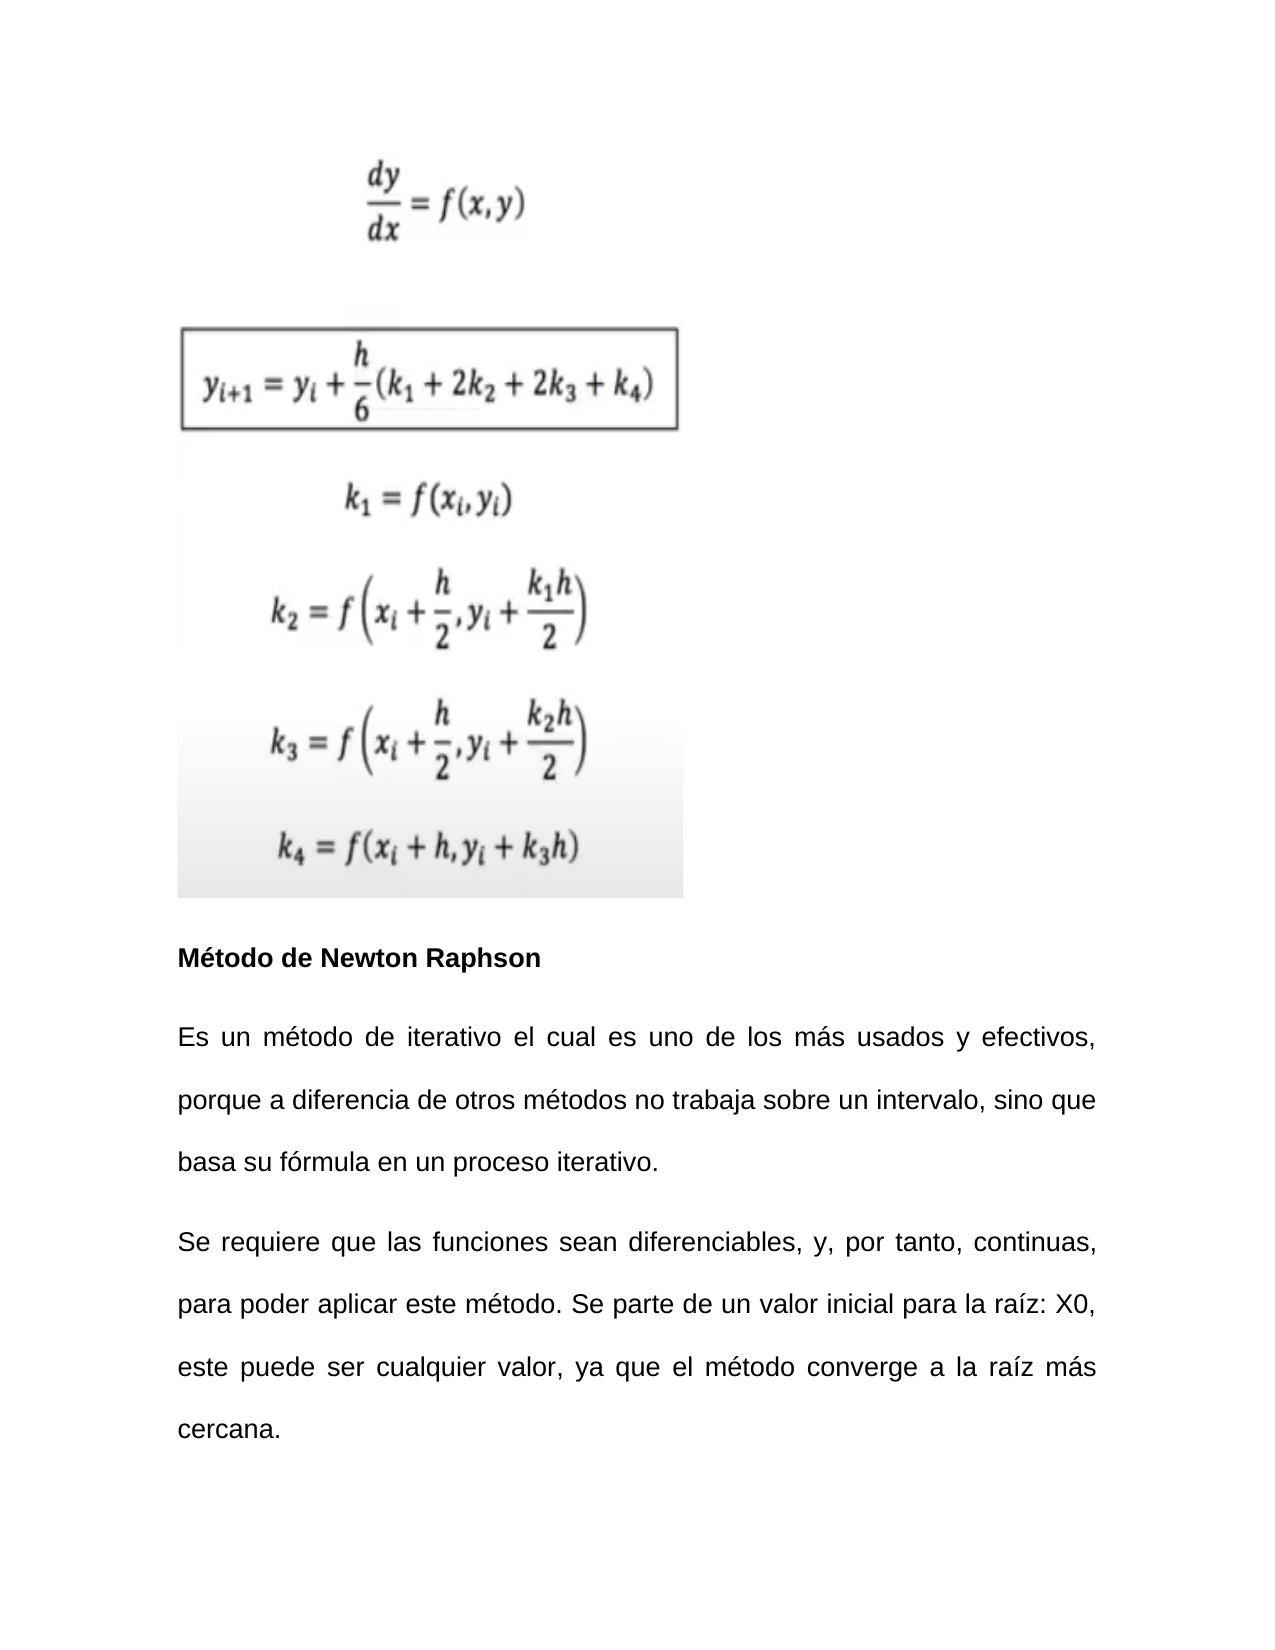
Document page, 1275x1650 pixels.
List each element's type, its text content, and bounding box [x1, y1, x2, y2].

picture [177, 147, 684, 898]
text Es un método de iterativo el cual es uno de los más usados y efectivos, porque a diferencia de otros métodos no trabaja sobre un intervalo, sino que basa su fórmula en un proceso iterativo. [177, 1021, 1098, 1178]
text Método de Newton Raphson [177, 942, 1098, 973]
text Se requiere que las funciones sean diferenciables, y, por tanto, continuas, para poder aplicar este método. Se parte de un valor inicial para la raíz: X0, este puede ser cualquier valor, ya que el método converge a la raíz más cercana. [177, 1226, 1098, 1444]
